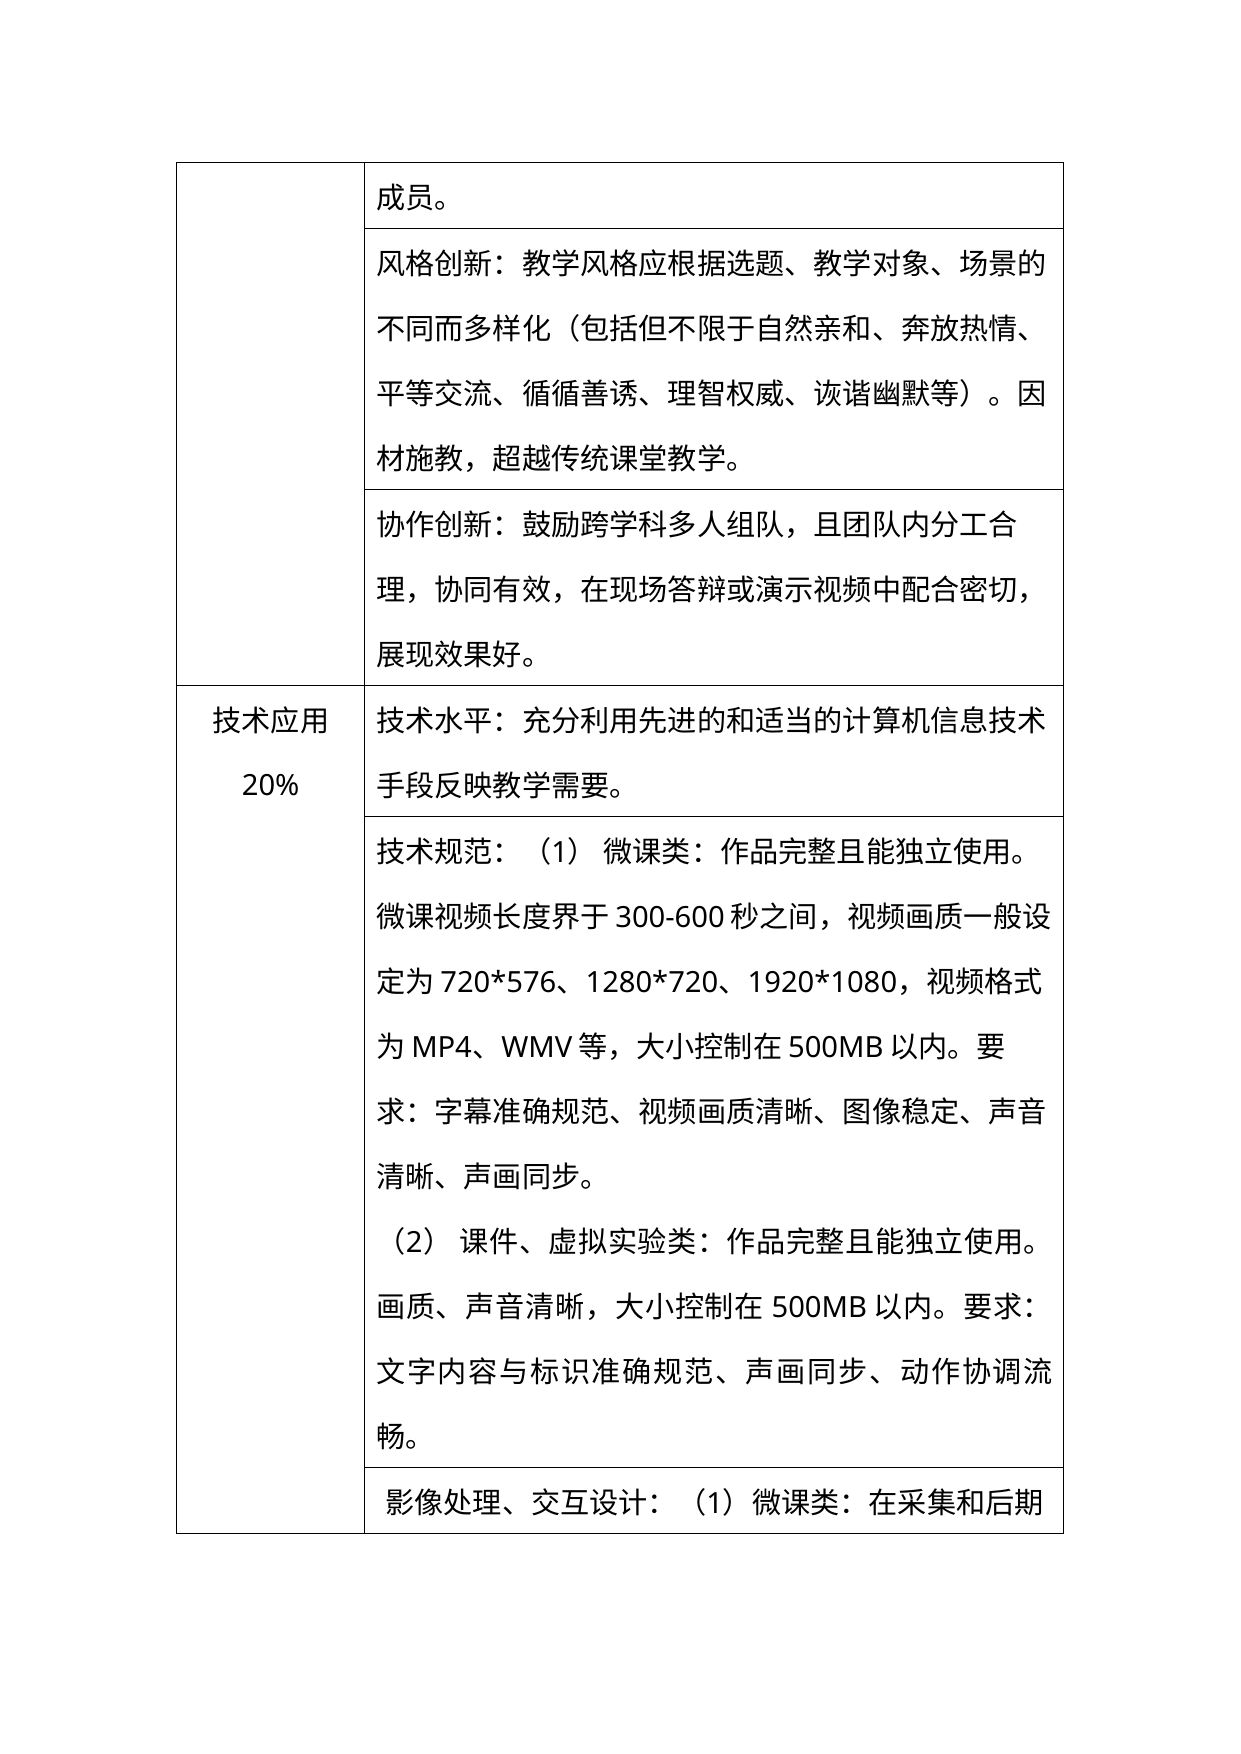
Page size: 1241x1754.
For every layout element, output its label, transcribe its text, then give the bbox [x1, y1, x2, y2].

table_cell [365, 163, 1063, 228]
table_cell 技术规范：（1） 微课类：作品完整且能独立使用。微课视频长度界于300-600秒之间，视频画质一般设定为720*576、1280*720、1920*1080，视频格式为MP4、WMV等，大小控制在500MB以内。要求：字幕准确规范、视频画质清晰、图像稳定、声音清晰、声画同步。 （2） 课件、虚拟实验类：作品完整且能独立使用。画质、声音清晰，大小控制在500MB以内。要求：文字内容与标识准确规范、声画同步、动作协调流畅。 [365, 817, 1063, 1467]
table_cell 协作创新：鼓励跨学科多人组队，且团队内分工合理，协同有效，在现场答辩或演示视频中配合密切，展现效果好。 [365, 490, 1063, 685]
table_cell 技术应用20% [177, 686, 364, 1533]
table_cell 技术水平：充分利用先进的和适当的计算机信息技术手段反映教学需要。 [365, 686, 1063, 816]
table_cell 风格创新：教学风格应根据选题、教学对象、场景的不同而多样化（包括但不限于自然亲和、奔放热情、平等交流、循循善诱、理智权威、诙谐幽默等）。因材施教，超越传统课堂教学。 [365, 229, 1063, 489]
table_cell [365, 1468, 1063, 1533]
